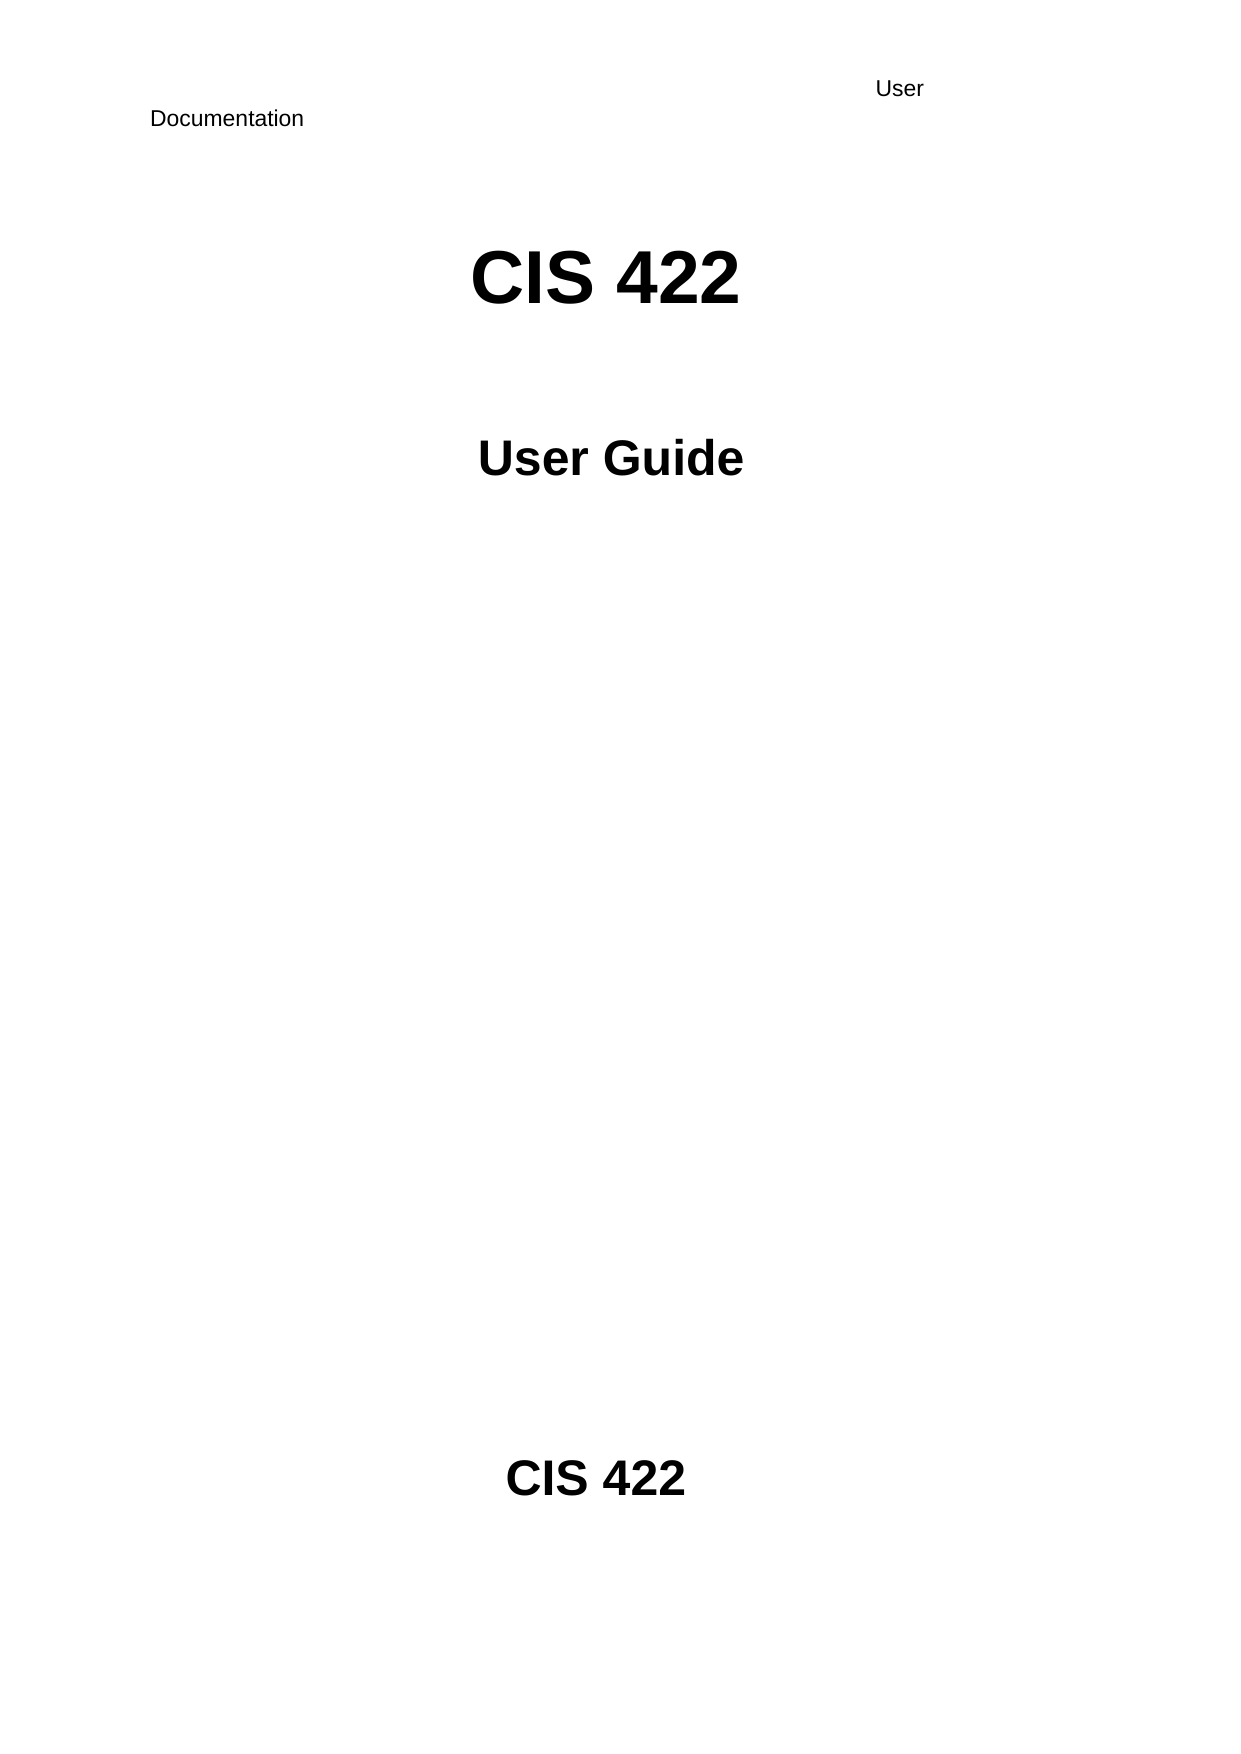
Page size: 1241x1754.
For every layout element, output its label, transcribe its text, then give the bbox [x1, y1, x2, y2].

text CIS 422 [150, 1449, 1090, 1506]
text CIS 422 [150, 233, 1090, 319]
text User Guide [450, 428, 1090, 486]
